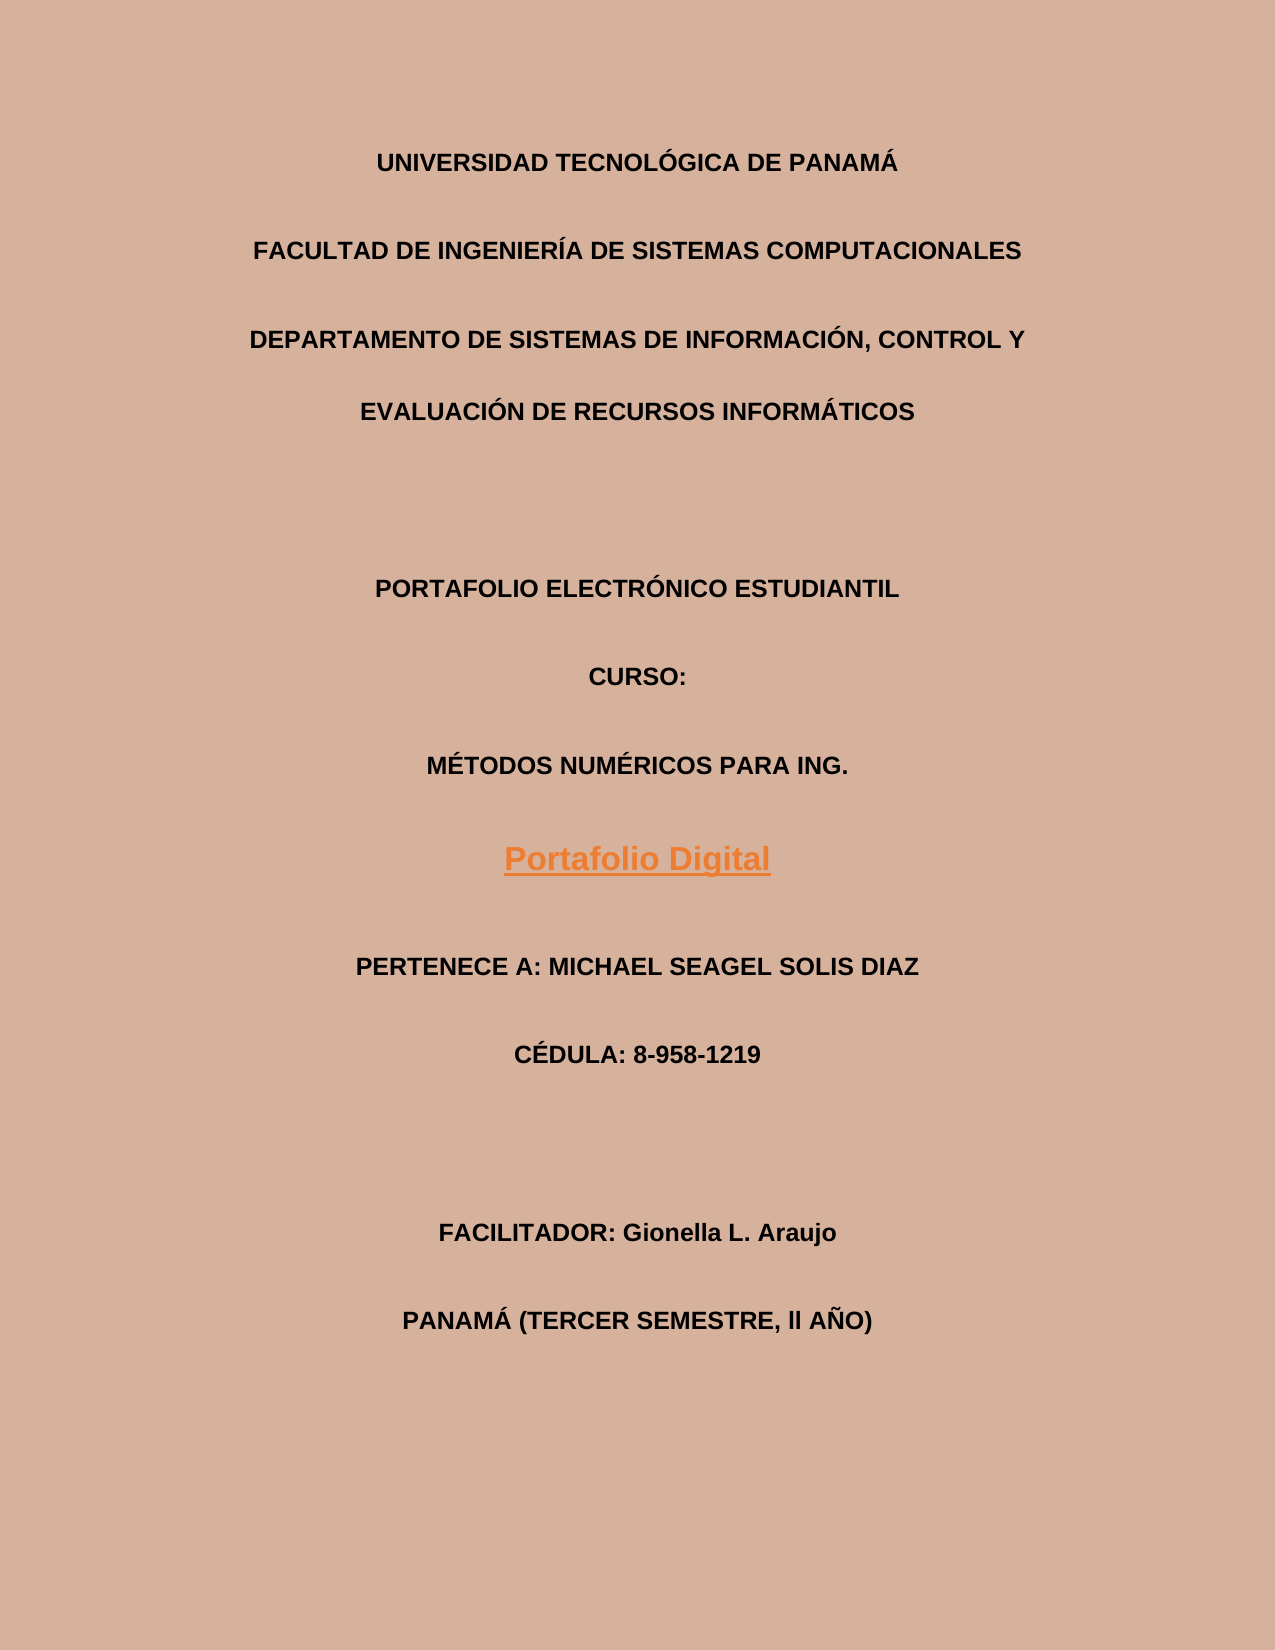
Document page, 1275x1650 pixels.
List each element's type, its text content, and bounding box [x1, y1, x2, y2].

text PERTENECE A: MICHAEL SEAGEL SOLIS DIAZ [177, 952, 1098, 981]
text UNIVERSIDAD TECNOLÓGICA DE PANAMÁ [177, 148, 1098, 176]
text PORTAFOLIO ELECTRÓNICO ESTUDIANTIL [177, 574, 1098, 602]
text CÉDULA: 8-958-1219 [177, 1041, 1098, 1069]
text Portafolio Digital [177, 839, 1098, 878]
text PANAMÁ (TERCER SEMESTRE, ll AÑO) [177, 1306, 1098, 1335]
text FACILITADOR: Gionella L. Araujo [177, 1218, 1098, 1246]
text MÉTODOS NUMÉRICOS PARA ING. [177, 751, 1098, 779]
text CURSO: [177, 662, 1098, 691]
text DEPARTAMENTO DE SISTEMAS DE INFORMACIÓN, CONTROL Y EVALUACIÓN DE RECURSOS INFORMÁTICOS [177, 325, 1098, 425]
text FACULTAD DE INGENIERÍA DE SISTEMAS COMPUTACIONALES [177, 236, 1098, 265]
